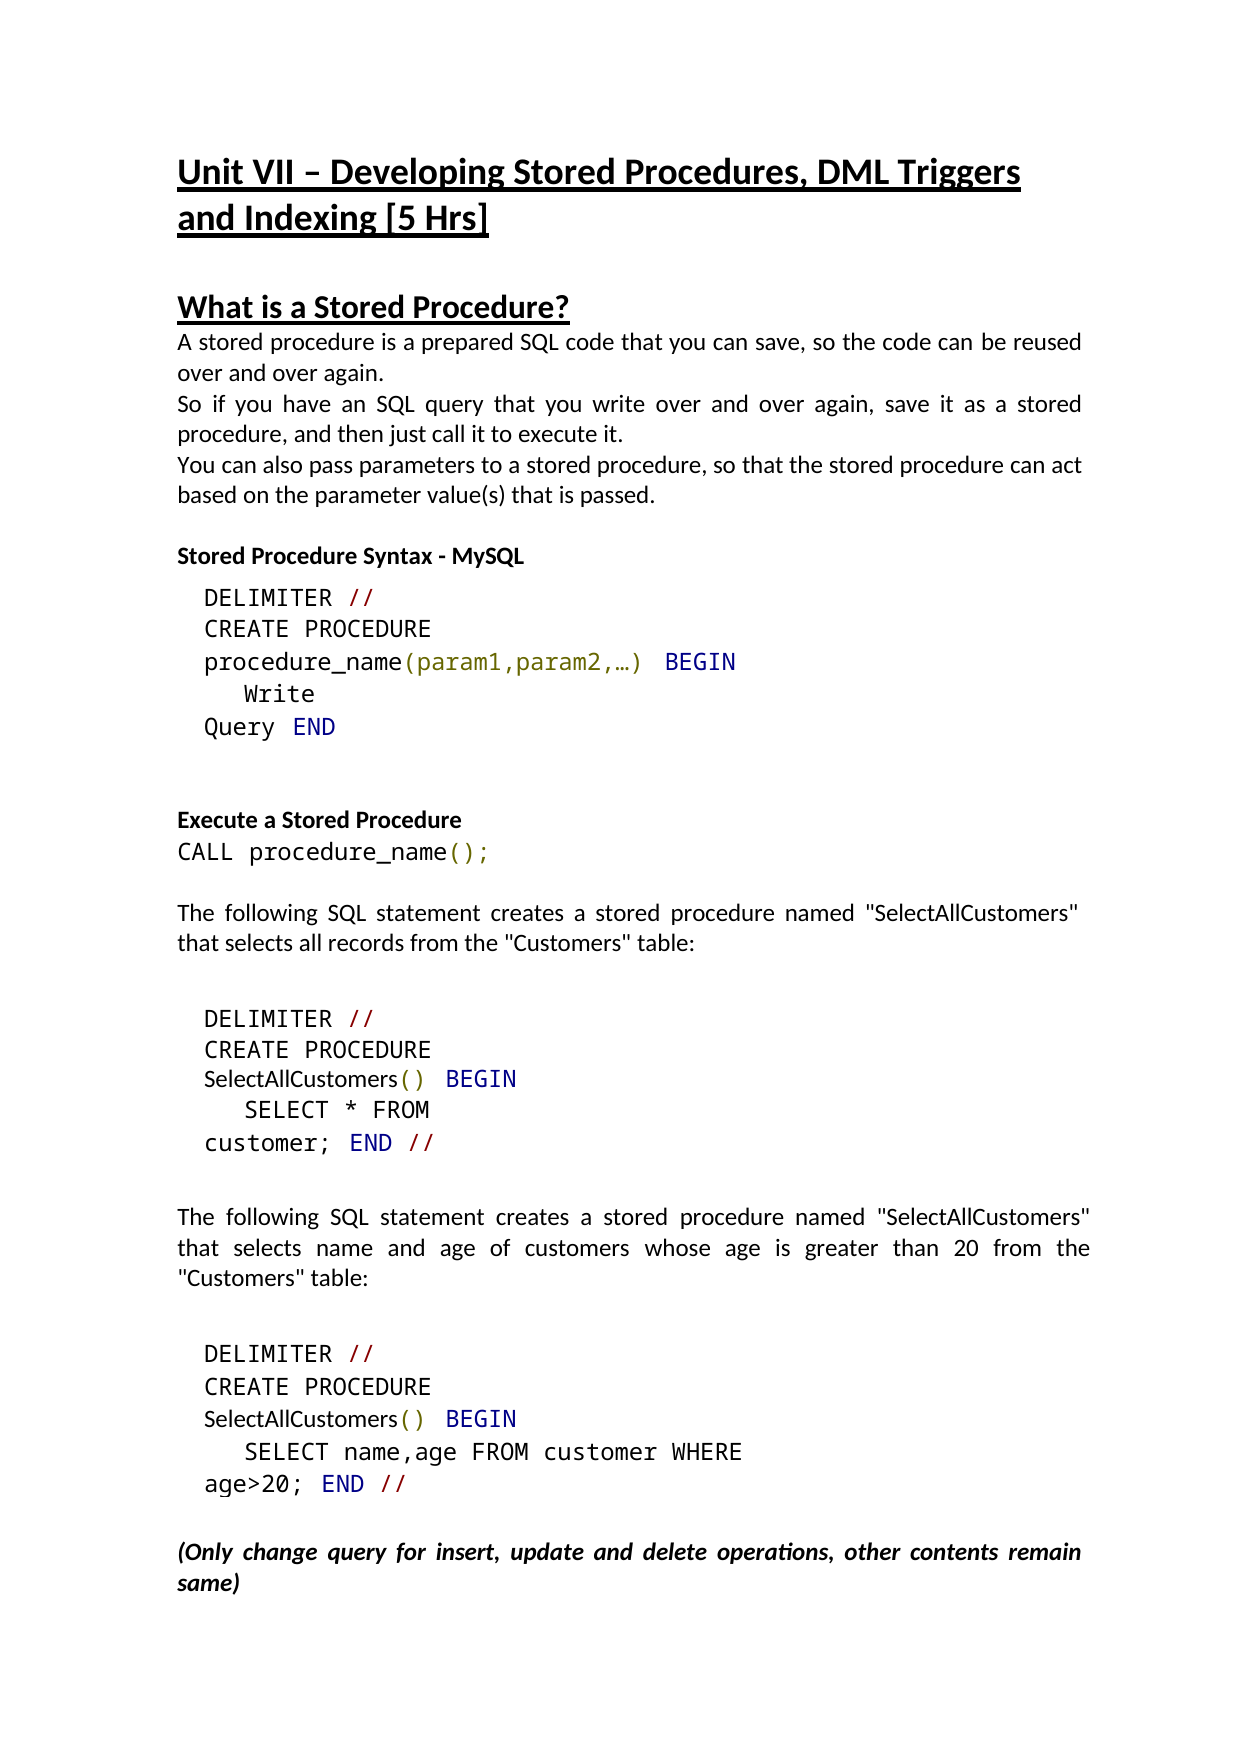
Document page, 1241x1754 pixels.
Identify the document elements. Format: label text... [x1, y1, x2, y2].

text Execute a Stored Procedure [177, 804, 1109, 835]
text CALL procedure_name(); [177, 835, 1109, 868]
text So if you have an SQL query that you write over and over again, save it as a stored procedure, and then just call it to execute it. [177, 388, 1109, 449]
text The following SQL statement creates a stored procedure named "SelectAllCustomers" that selects all records from the "Customers" table: [177, 897, 1109, 958]
text A stored procedure is a prepared SQL code that you can save, so the code can be reused over and over again. [177, 326, 1109, 387]
subtitle (Only change query for insert, update and delete operations, other contents remain same) [177, 1536, 1109, 1597]
text You can also pass parameters to a stored procedure, so that the stored procedure can act based on the parameter value(s) that is passed. [177, 449, 1109, 510]
text The following SQL statement creates a stored procedure named "SelectAllCustomers" that selects name and age of customers whose age is greater than 20 from the "Customers" table: [177, 1201, 1091, 1293]
subtitle Stored Procedure Syntax - MySQL [177, 541, 1109, 571]
subtitle What is a Stored Procedure? [177, 286, 1109, 326]
subtitle Unit VII – Developing Stored Procedures, DML Triggers and Indexing [5 Hrs] [177, 148, 1072, 240]
